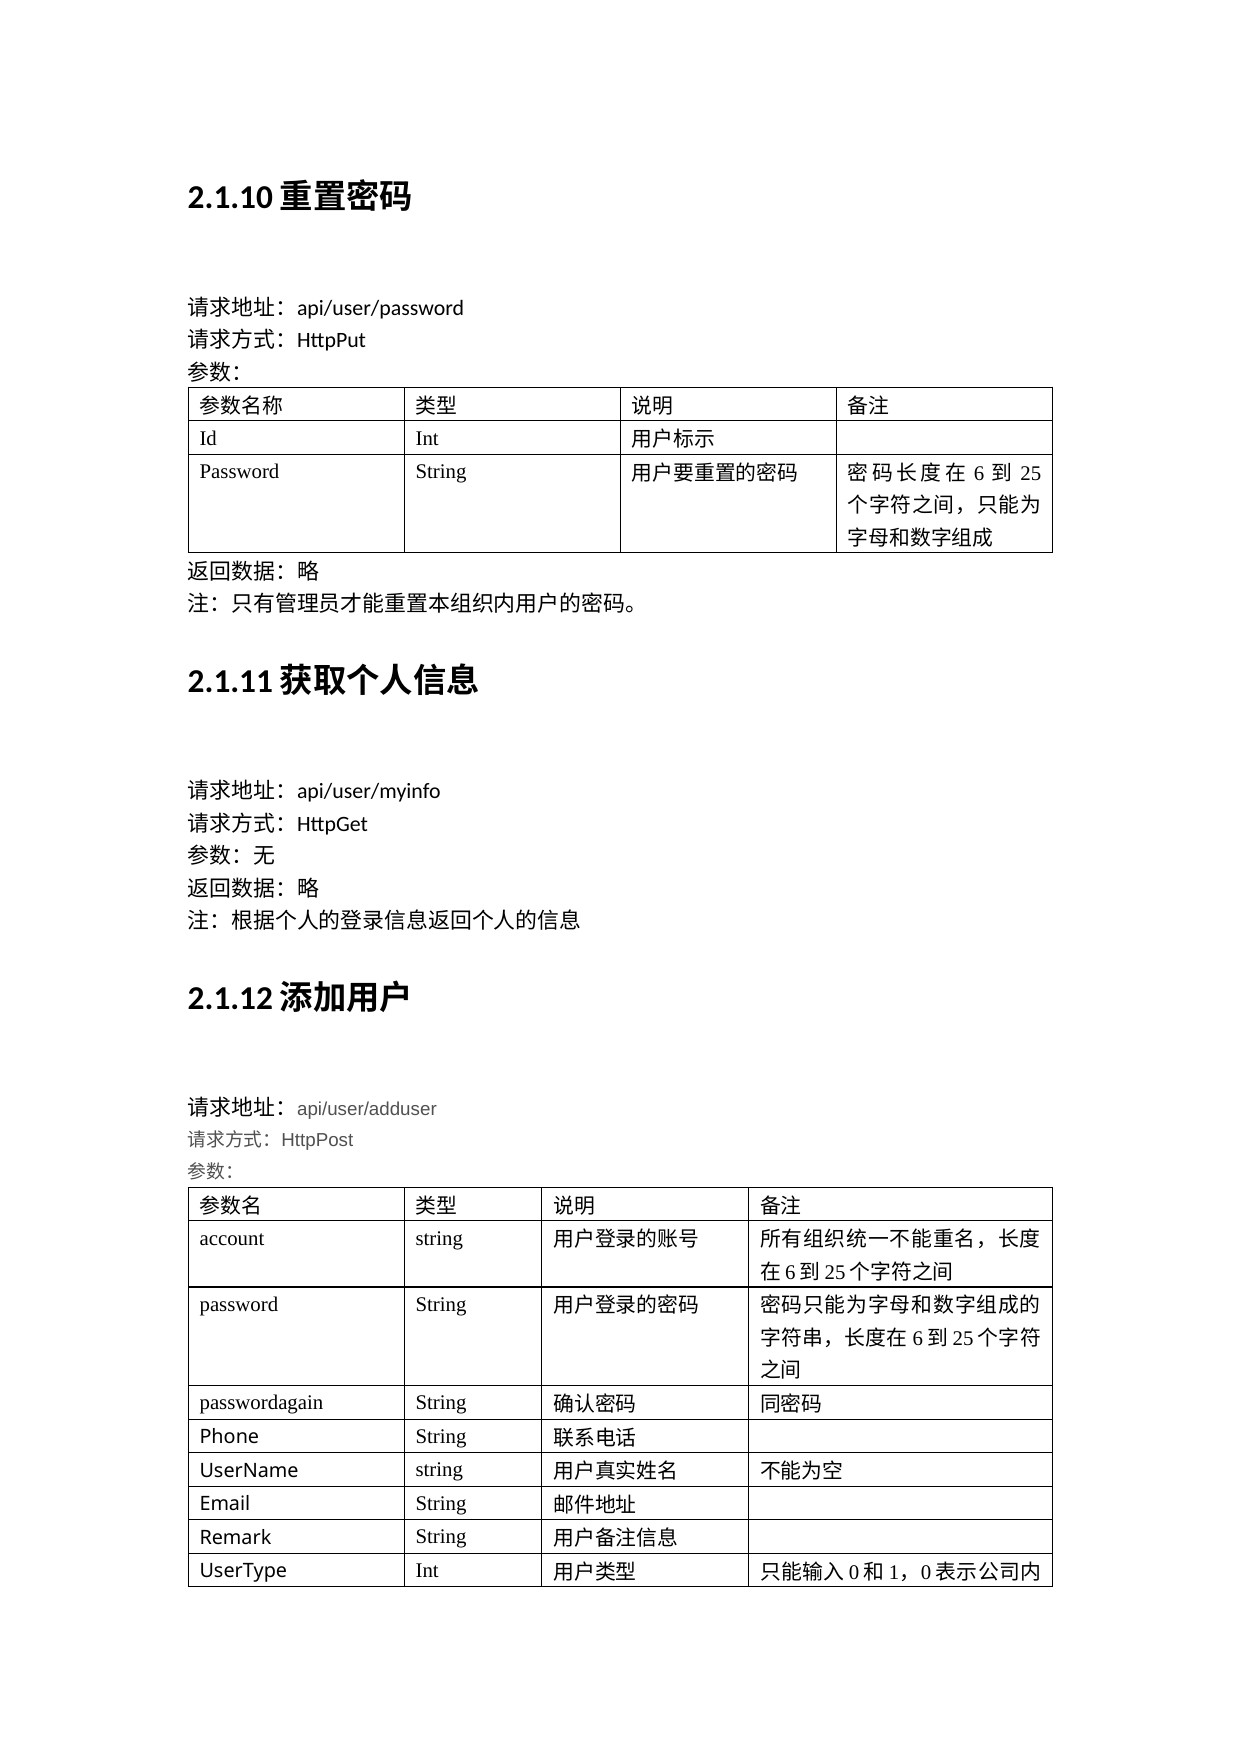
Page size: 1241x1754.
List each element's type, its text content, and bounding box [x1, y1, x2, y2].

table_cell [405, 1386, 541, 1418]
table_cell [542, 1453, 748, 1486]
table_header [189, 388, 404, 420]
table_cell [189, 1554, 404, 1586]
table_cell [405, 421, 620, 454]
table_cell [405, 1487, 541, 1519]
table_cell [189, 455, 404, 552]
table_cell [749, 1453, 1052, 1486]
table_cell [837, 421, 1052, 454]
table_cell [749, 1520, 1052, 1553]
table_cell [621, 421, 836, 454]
text 请求方式：HttpGet [187, 805, 1053, 838]
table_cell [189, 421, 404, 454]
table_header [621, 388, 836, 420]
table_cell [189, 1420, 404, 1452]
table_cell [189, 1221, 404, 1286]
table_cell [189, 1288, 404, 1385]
text 参数：无 [187, 838, 1053, 870]
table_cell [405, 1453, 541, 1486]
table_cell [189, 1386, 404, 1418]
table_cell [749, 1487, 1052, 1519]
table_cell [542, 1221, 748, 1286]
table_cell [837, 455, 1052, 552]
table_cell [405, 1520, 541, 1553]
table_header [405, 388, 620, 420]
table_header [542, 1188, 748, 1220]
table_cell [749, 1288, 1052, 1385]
text 注：只有管理员才能重置本组织内用户的密码。 [187, 586, 1053, 618]
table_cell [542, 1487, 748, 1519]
subtitle 2.1.12添加用户 [187, 962, 1053, 1027]
text 返回数据：略 [187, 553, 1053, 586]
text 注：根据个人的登录信息返回个人的信息 [187, 903, 1053, 935]
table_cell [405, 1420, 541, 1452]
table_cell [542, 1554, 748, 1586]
text 请求地址：api/user/password [187, 289, 1053, 322]
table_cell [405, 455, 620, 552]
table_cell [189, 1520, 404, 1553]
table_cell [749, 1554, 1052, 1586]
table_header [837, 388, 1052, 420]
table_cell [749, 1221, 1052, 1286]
text 请求方式：HttpPut [187, 322, 1053, 354]
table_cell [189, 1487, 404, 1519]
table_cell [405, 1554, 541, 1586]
text 请求方式：HttpPost [187, 1122, 1053, 1154]
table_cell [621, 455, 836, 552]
text 请求地址：api/user/adduser [187, 1089, 1053, 1122]
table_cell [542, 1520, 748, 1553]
subtitle 2.1.10重置密码 [187, 162, 1053, 227]
text 请求地址：api/user/myinfo [187, 773, 1053, 805]
subtitle 2.1.11获取个人信息 [187, 645, 1053, 710]
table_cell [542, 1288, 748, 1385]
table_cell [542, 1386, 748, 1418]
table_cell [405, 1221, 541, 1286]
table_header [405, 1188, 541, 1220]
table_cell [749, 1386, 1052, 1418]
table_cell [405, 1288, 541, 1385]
text 参数： [187, 354, 1053, 387]
text 返回数据：略 [187, 870, 1053, 903]
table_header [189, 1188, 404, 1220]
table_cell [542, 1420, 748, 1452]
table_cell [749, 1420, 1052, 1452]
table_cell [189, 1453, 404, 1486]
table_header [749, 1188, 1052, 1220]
text 参数： [187, 1154, 1053, 1187]
